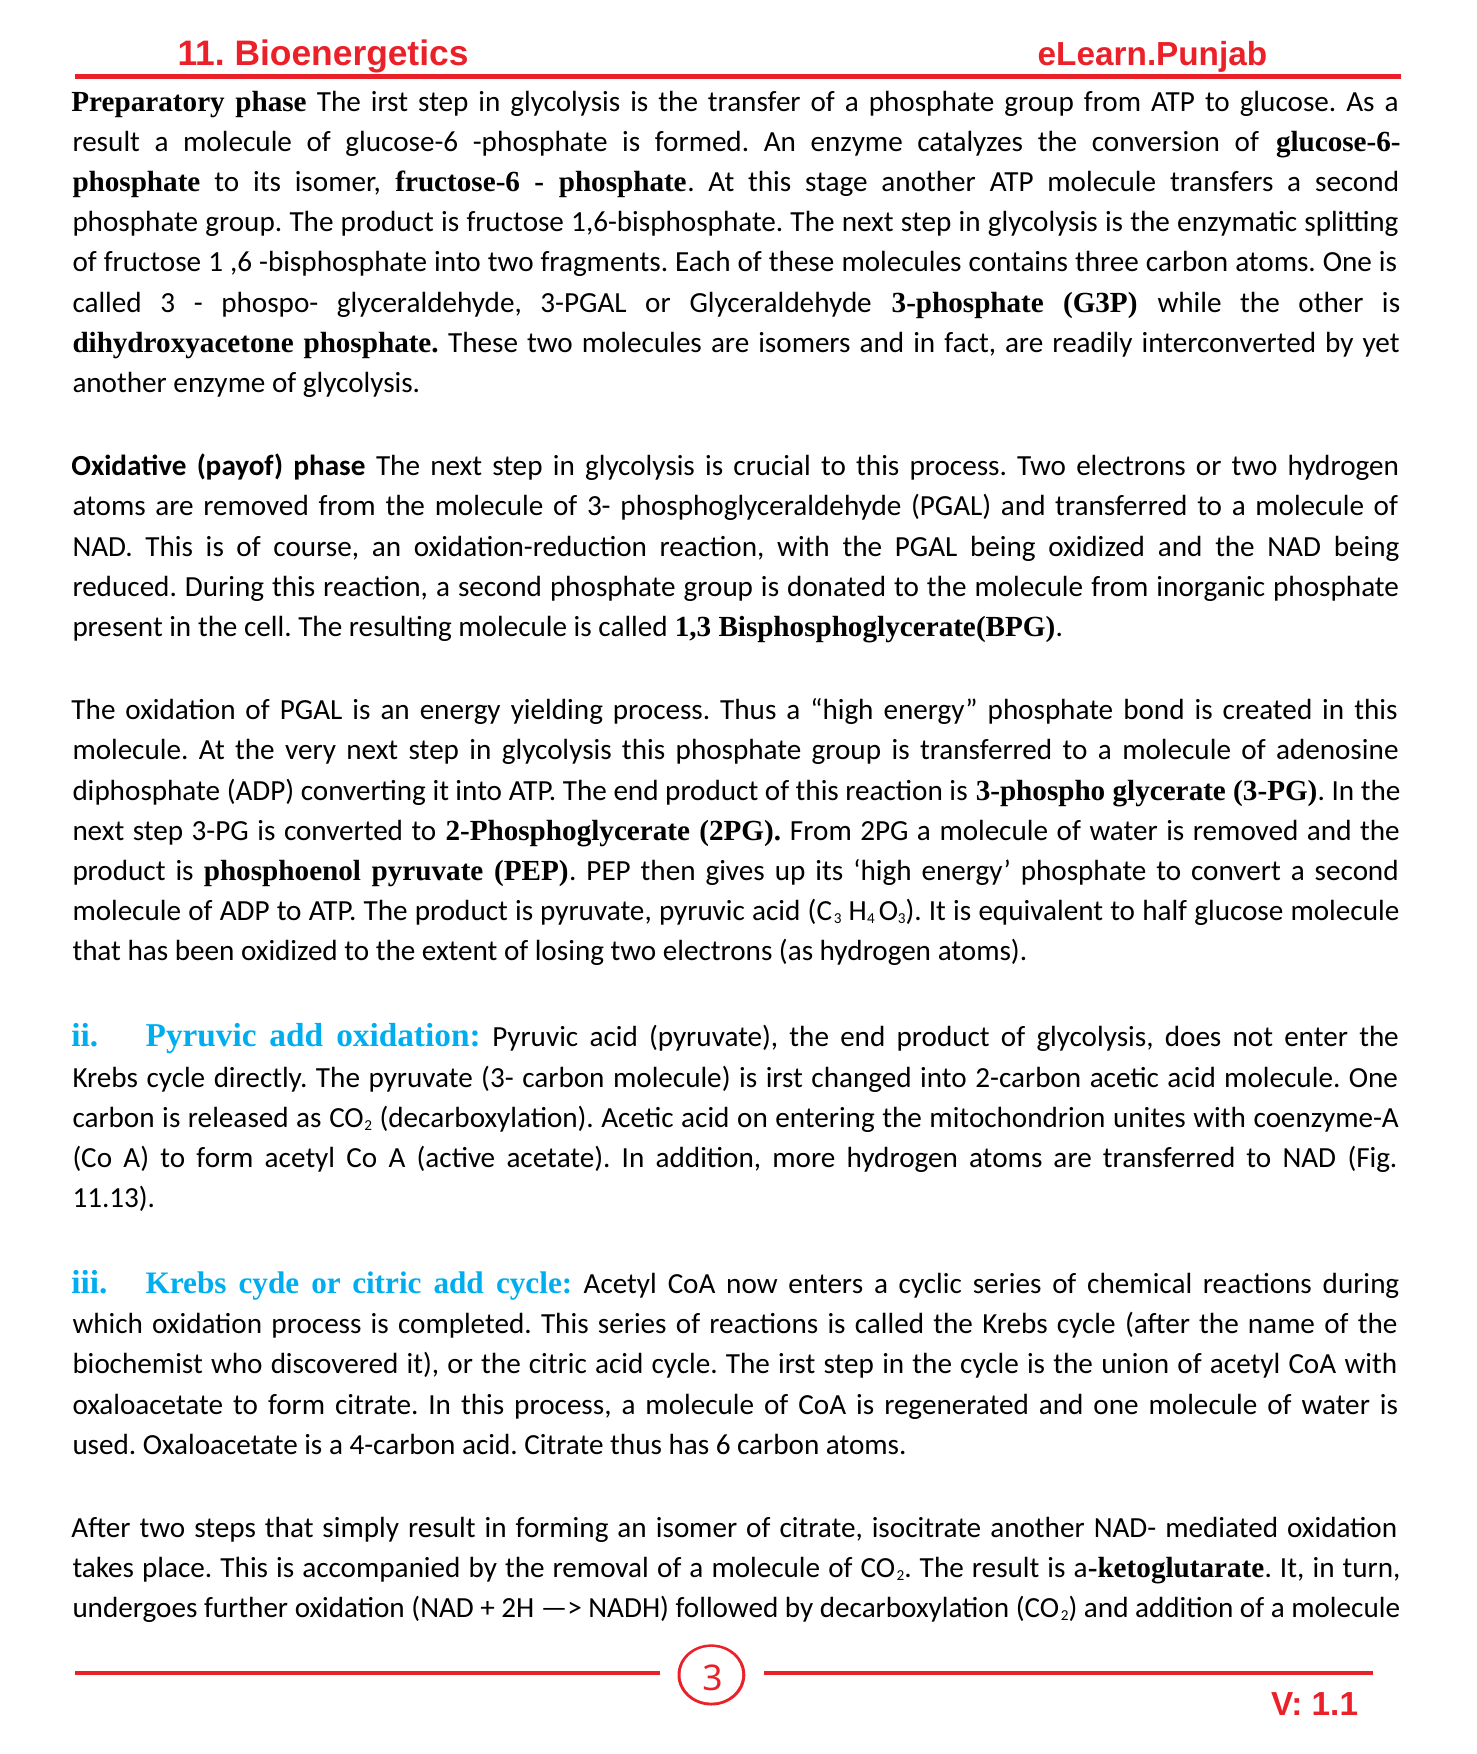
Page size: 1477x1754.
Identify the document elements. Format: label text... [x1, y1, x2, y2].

text Preparatory phase The irst step in glycolysis is the transfer of a phosphate group from ATP to glucose. As a result a molecule of glucose-6 -phosphate is formed. An enzyme catalyzes the conversion of glucose-6-phosphate to its isomer, fructose-6 - phosphate. At this stage another ATP molecule transfers a second phosphate group. The product is fructose 1,6-bisphosphate. The next step in glycolysis is the enzymatic splitting of fructose 1 ,6 -bisphosphate into two fragments. Each of these molecules contains three carbon atoms. One is called 3 - phospo- glyceraldehyde, 3-PGAL or Glyceraldehyde 3-phosphate (G3P) while the other is dihydroxyacetone phosphate. These two molecules are isomers and in fact, are readily interconverted by yet another enzyme of glycolysis. [71, 83, 1400, 400]
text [71, 1509, 1400, 1625]
text Oxidative (payof) phase The next step in glycolysis is crucial to this process. Two electrons or two hydrogen atoms are removed from the molecule of 3- phosphoglyceraldehyde (PGAL) and transferred to a molecule of NAD. This is of course, an oxidation-reduction reaction, with the PGAL being oxidized and the NAD being reduced. During this reaction, a second phosphate group is donated to the molecule from inorganic phosphate present in the cell. The resulting molecule is called 1,3 Bisphosphoglycerate(BPG). [71, 447, 1400, 644]
text The oxidation of PGAL is an energy yielding process. Thus a “high energy” phosphate bond is created in this molecule. At the very next step in glycolysis this phosphate group is transferred to a molecule of adenosine diphosphate (ADP) converting it into ATP. The end product of this reaction is 3-phospho glycerate (3-PG). In the next step 3-PG is converted to 2-Phosphoglycerate (2PG). From 2PG a molecule of water is removed and the product is phosphoenol pyruvate (PEP). PEP then gives up its ‘high energy’ phosphate to convert a second molecule of ADP to ATP. The product is pyruvate, pyruvic acid (C3 H4 O3). It is equivalent to half glucose molecule that has been oxidized to the extent of losing two electrons (as hydrogen atoms). [71, 691, 1400, 968]
list Pyruvic add oxidation: Pyruvic acid (pyruvate), the end product of glycolysis, does not enter the Krebs cycle directly. The pyruvate (3- carbon molecule) is irst changed into 2-carbon acetic acid molecule. One carbon is released as CO2 (decarboxylation). Acetic acid on entering the mitochondrion unites with coenzyme-A (Co A) to form acetyl Co A (active acetate). In addition, more hydrogen atoms are transferred to NAD (Fig. 11.13). [71, 1016, 1400, 1215]
list Krebs cyde or citric add cycle: Acetyl CoA now enters a cyclic series of chemical reactions during which oxidation process is completed. This series of reactions is called the Krebs cycle (after the name of the biochemist who discovered it), or the citric acid cycle. The irst step in the cycle is the union of acetyl CoA with oxaloacetate to form citrate. In this process, a molecule of CoA is regenerated and one molecule of water is used. Oxaloacetate is a 4-carbon acid. Citrate thus has 6 carbon atoms. [71, 1262, 1400, 1462]
